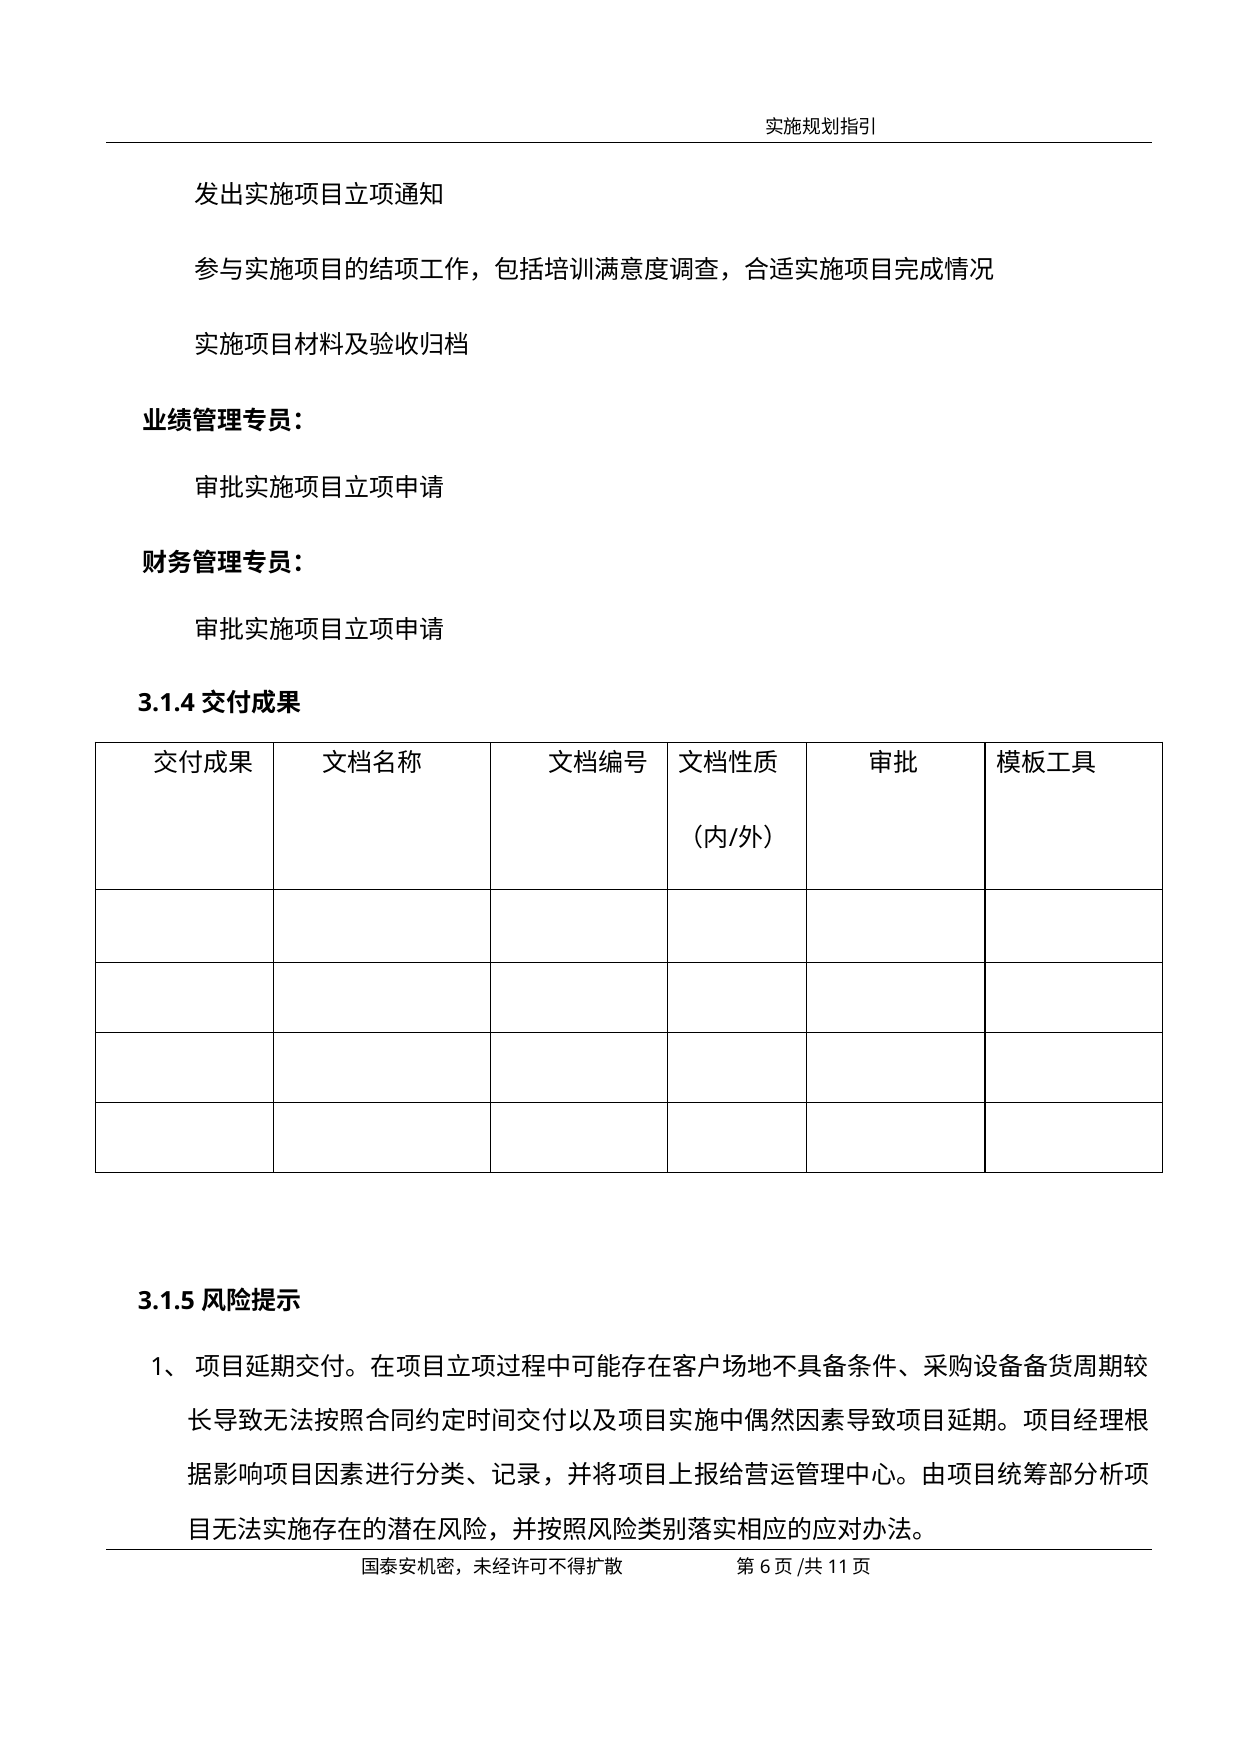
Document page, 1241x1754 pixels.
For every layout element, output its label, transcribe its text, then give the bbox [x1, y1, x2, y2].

table_header 文档性质 （内/外） [668, 743, 806, 889]
table_cell [491, 1033, 667, 1102]
table_cell [274, 1033, 490, 1102]
text 审批实施项目立项申请 [194, 609, 1152, 645]
subtitle 风险提示 [138, 1283, 1152, 1317]
table_cell [96, 890, 273, 962]
table_header 文档编号 [491, 743, 667, 889]
table_cell [274, 890, 490, 962]
table_header 交付成果 [96, 743, 273, 889]
table_cell [668, 1033, 806, 1102]
table_cell [986, 963, 1162, 1032]
table_cell [807, 890, 984, 962]
table_cell [274, 1103, 490, 1172]
table_cell [986, 1103, 1162, 1172]
table_cell [807, 963, 984, 1032]
text 实施项目材料及验收归档 [194, 325, 1152, 361]
table_header 模板工具 [986, 743, 1162, 889]
subtitle 交付成果 [138, 684, 1152, 718]
table_cell [668, 963, 806, 1032]
table_cell [274, 963, 490, 1032]
text 业绩管理专员： [142, 400, 1152, 436]
text 财务管理专员： [142, 542, 1152, 578]
table_header 文档名称 [274, 743, 490, 889]
table_cell [491, 963, 667, 1032]
table_cell [668, 890, 806, 962]
table_cell [807, 1103, 984, 1172]
table_cell [807, 1033, 984, 1102]
table_cell [491, 1103, 667, 1172]
text 参与实施项目的结项工作，包括培训满意度调查，合适实施项目完成情况 [194, 250, 1152, 286]
table_cell [96, 963, 273, 1032]
table_header 审批 [807, 743, 984, 889]
table_cell [986, 1033, 1162, 1102]
text 发出实施项目立项通知 [194, 174, 1152, 211]
table_cell [986, 890, 1162, 962]
table_cell [96, 1103, 273, 1172]
table_cell [491, 890, 667, 962]
list 项目延期交付。在项目立项过程中可能存在客户场地不具备条件、采购设备备货周期较长导致无法按照合同约定时间交付以及项目实施中偶然因素导致项目延期。项目经理根据影响项目因素进行分类、记录，并将项目上报给营运管理中心。由项目统筹部分析项目无法实施存在的潜在风险，并按照风险类别落实相应的应对办法。 [150, 1346, 1152, 1546]
table_cell [96, 1033, 273, 1102]
table_cell [668, 1103, 806, 1172]
text 审批实施项目立项申请 [194, 467, 1152, 503]
